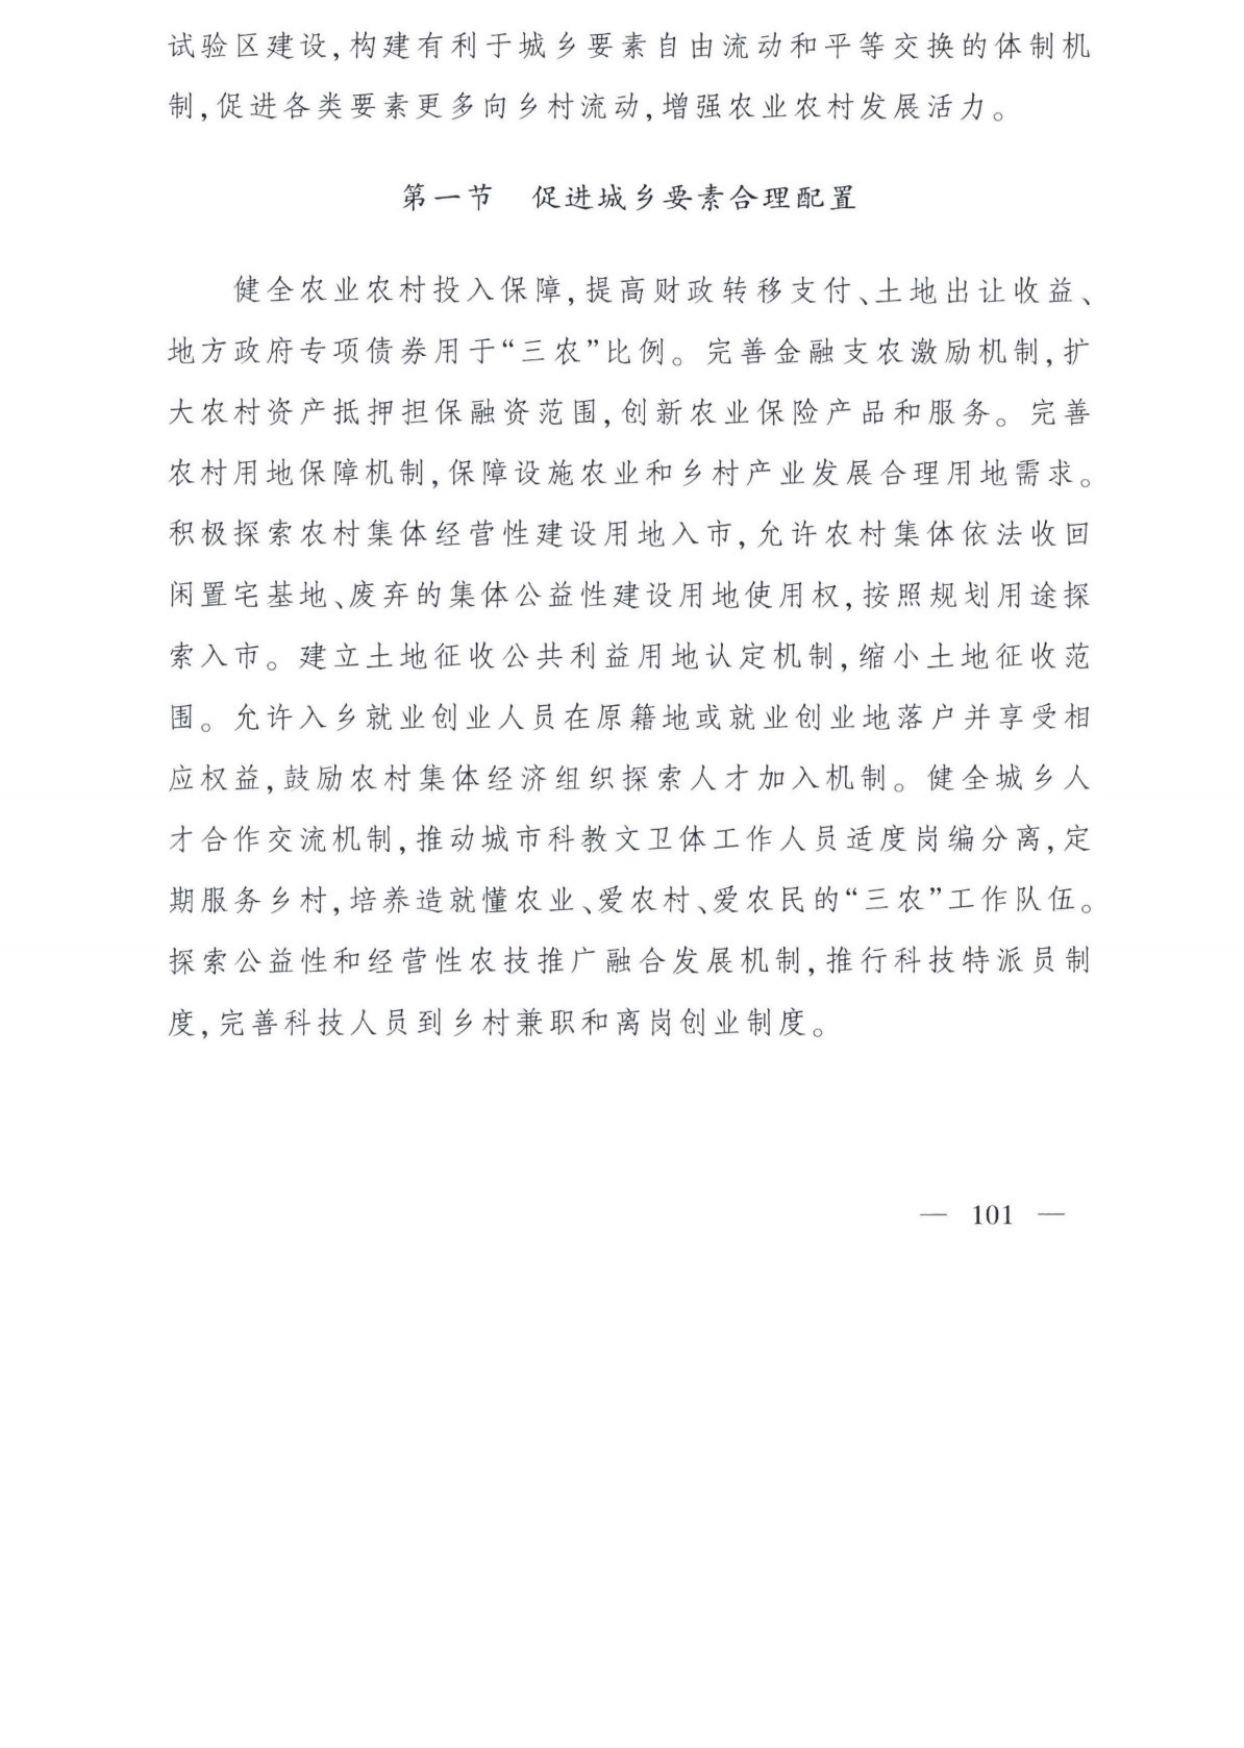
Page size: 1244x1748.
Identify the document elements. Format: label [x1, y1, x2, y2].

picture [0, 6, 1244, 1404]
